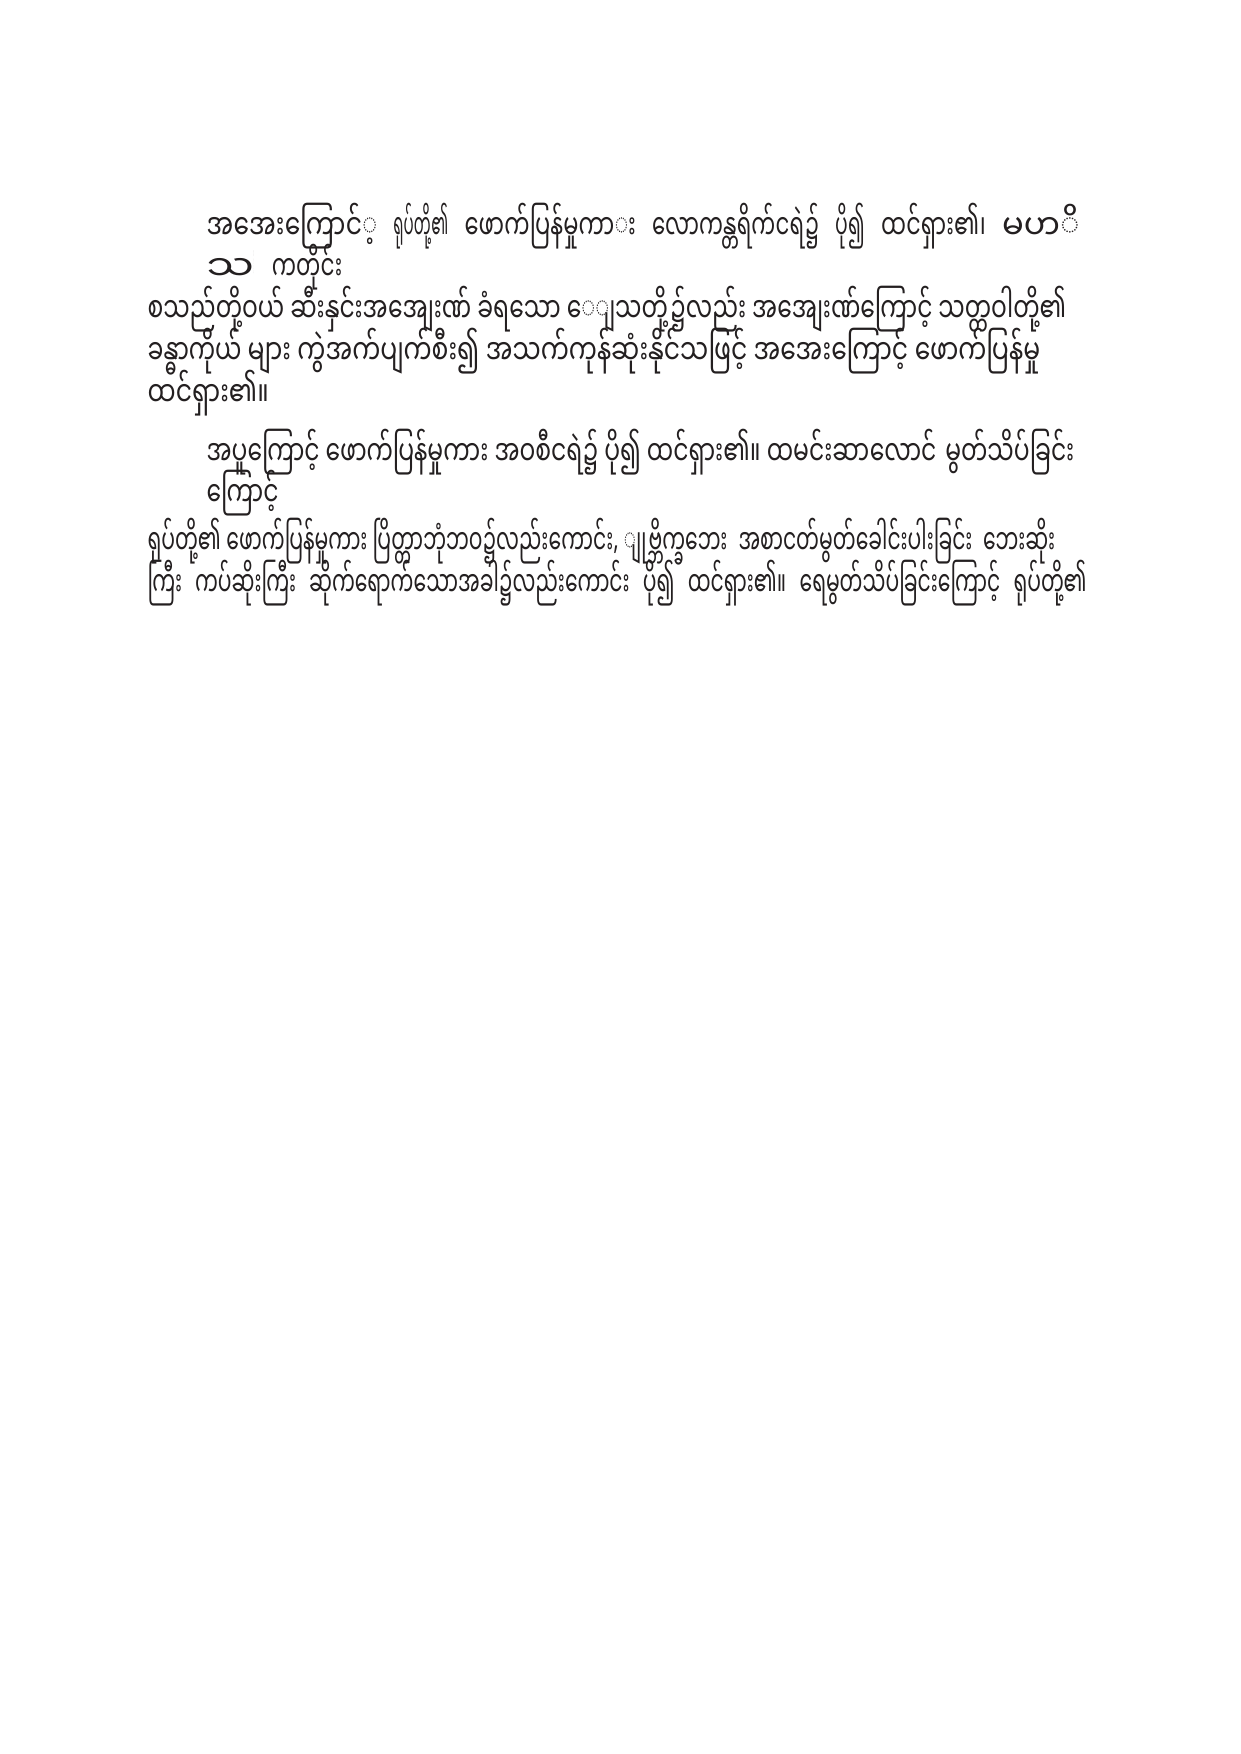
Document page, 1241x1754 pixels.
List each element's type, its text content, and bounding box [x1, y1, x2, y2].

text အအေးကြောင့် ရုပ်တို့၏ ဖောက်ပြန်မှုကား လောကန္တရိက်ငရဲ၌ ပို၍ ထင်ရှား၏၊ မဟိ သံ ကတိုင်း [206, 206, 1107, 288]
text စသည်တို့ဝယ် ဆီးနှင်းအအျေးဏ် ခံရသော ေျသတို့၌လည်း အအျေးဏ်ကြောင့် သတ္တဝါတို့၏ ခန္ဓာကိုယ် များ ကွဲအက်ပျက်စီး၍ အသက်ကုန်ဆုံးနိုင်သဖြင့် အအေးကြောင့် ဖောက်ပြန်မှု ထင်ရှား၏။ [147, 289, 1101, 414]
text အပူကြောင့် ဖောက်ပြန်မှုကား အဝစီငရဲ၌ ပို၍ ထင်ရှား၏။ ထမင်းဆာလောင် မွတ်သိပ်ခြင်းကြောင့် [206, 433, 1107, 514]
text ရုပ်တို့၏ ဖောက်ပြန်မှုကား ပြိတ္တာဘုံဘဝ၌လည်းကောင်း, ျုဗ္ဘိက္ခဘေး အစာငတ်မွတ်ခေါင်းပါးခြင်း ဘေးဆိုး ကြီး ကပ်ဆိုးကြီး ဆိုက်ရောက်သောအခါ၌လည်းကောင်း ပို၍ ထင်ရှား၏။ ရေမွတ်သိပ်ခြင်းကြောင့် ရုပ်တို့၏ [147, 516, 1094, 604]
